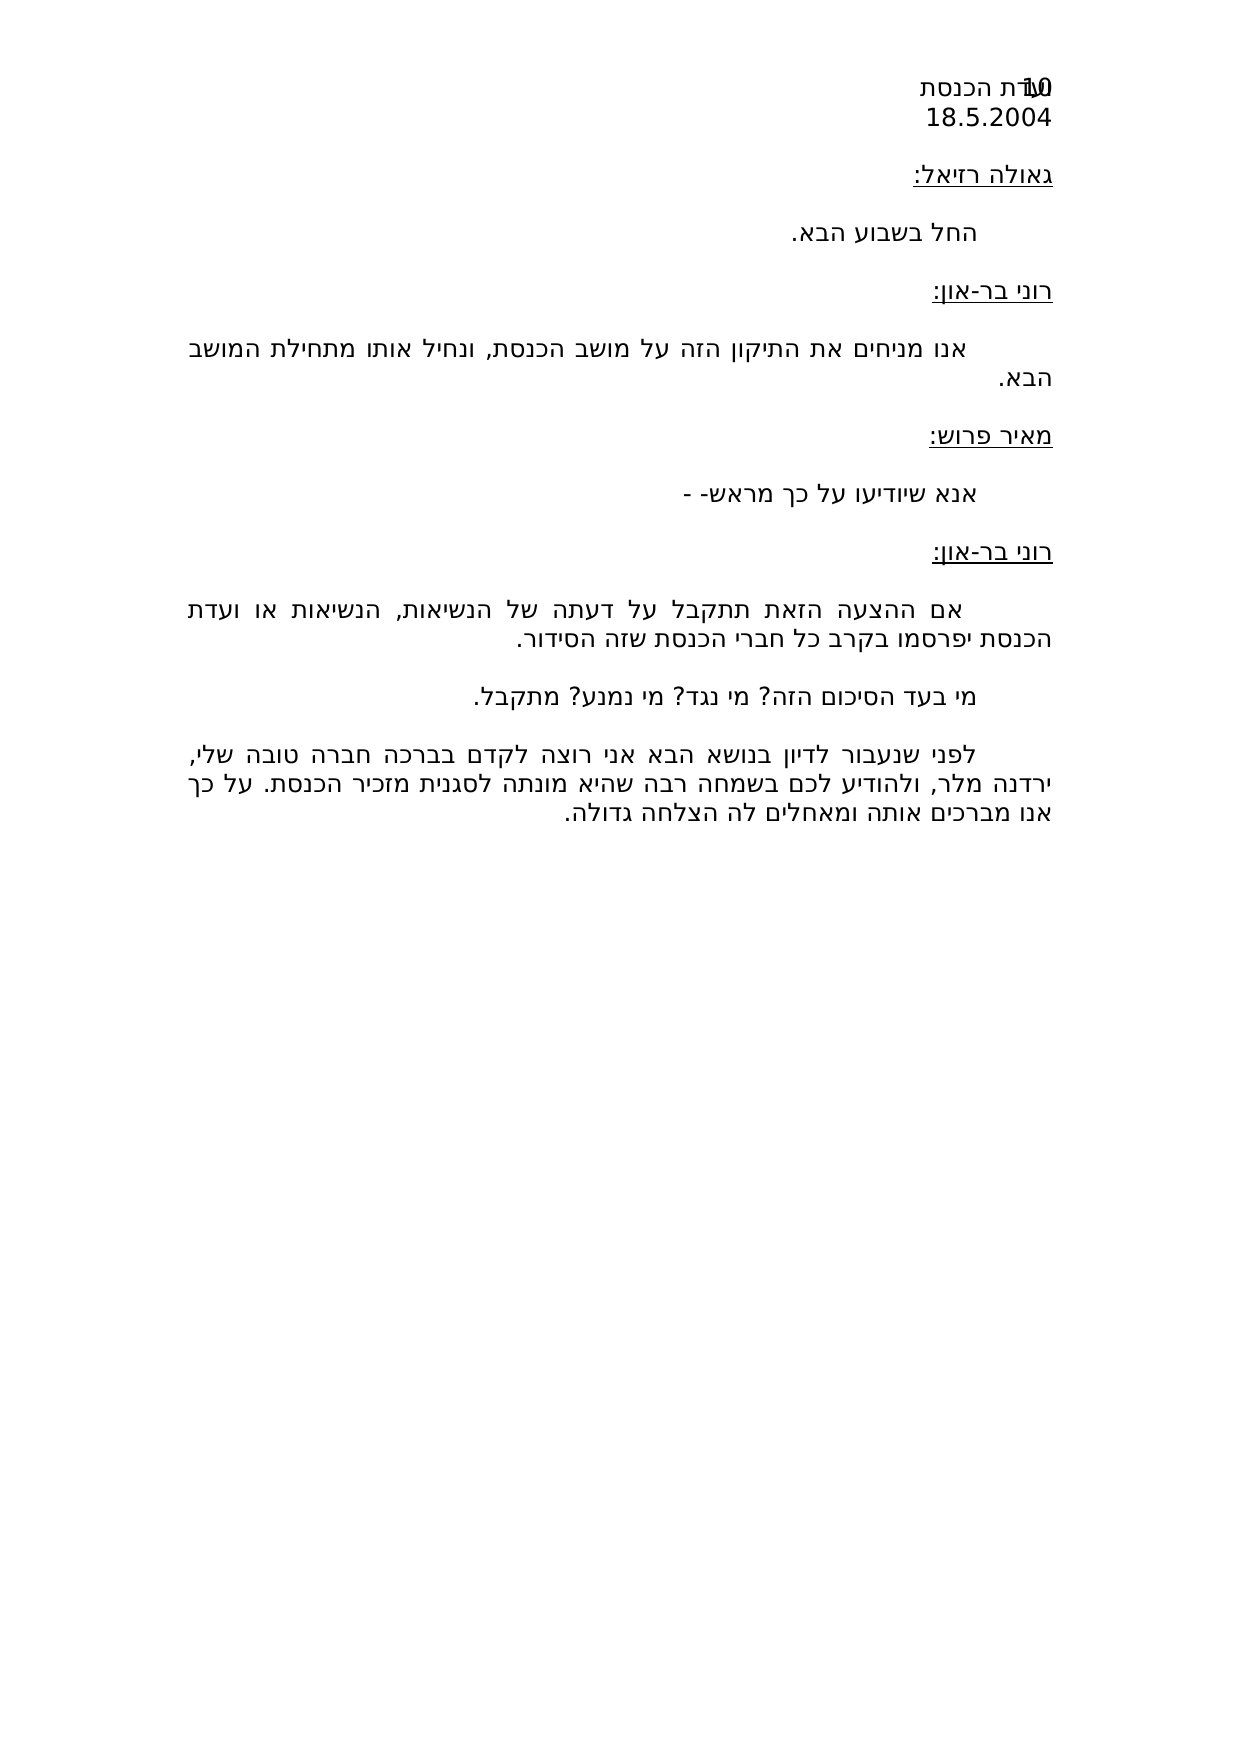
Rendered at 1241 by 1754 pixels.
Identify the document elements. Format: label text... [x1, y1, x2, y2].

text אנו מניחים את התיקון הזה על מושב הכנסת, ונחיל אותו מתחילת המושב הבא. [187, 334, 1053, 393]
text לפני שנעבור לדיון בנושא הבא אני רוצה לקדם בברכה חברה טובה שלי, ירדנה מלר, ולהודיע לכם בשמחה רבה שהיא מונתה לסגנית מזכיר הכנסת. על כך אנו מברכים אותה ומאחלים לה הצלחה גדולה. [187, 740, 1053, 828]
text החל בשבוע הבא. [187, 218, 1053, 248]
text מאיר פרוש: [187, 421, 1053, 451]
text רוני בר-און: [187, 537, 1053, 566]
text מי בעד הסיכום הזה? מי נגד? מי נמנע? מתקבל. [187, 682, 1053, 711]
text אם ההצעה הזאת תתקבל על דעתה של הנשיאות, הנשיאות או ועדת הכנסת יפרסמו בקרב כל חברי הכנסת שזה הסידור. [187, 595, 1053, 653]
text גאולה רזיאל: [187, 161, 1053, 190]
text אנא שיודיעו על כך מראש- - [187, 479, 1053, 508]
text רוני בר-און: [187, 276, 1053, 306]
